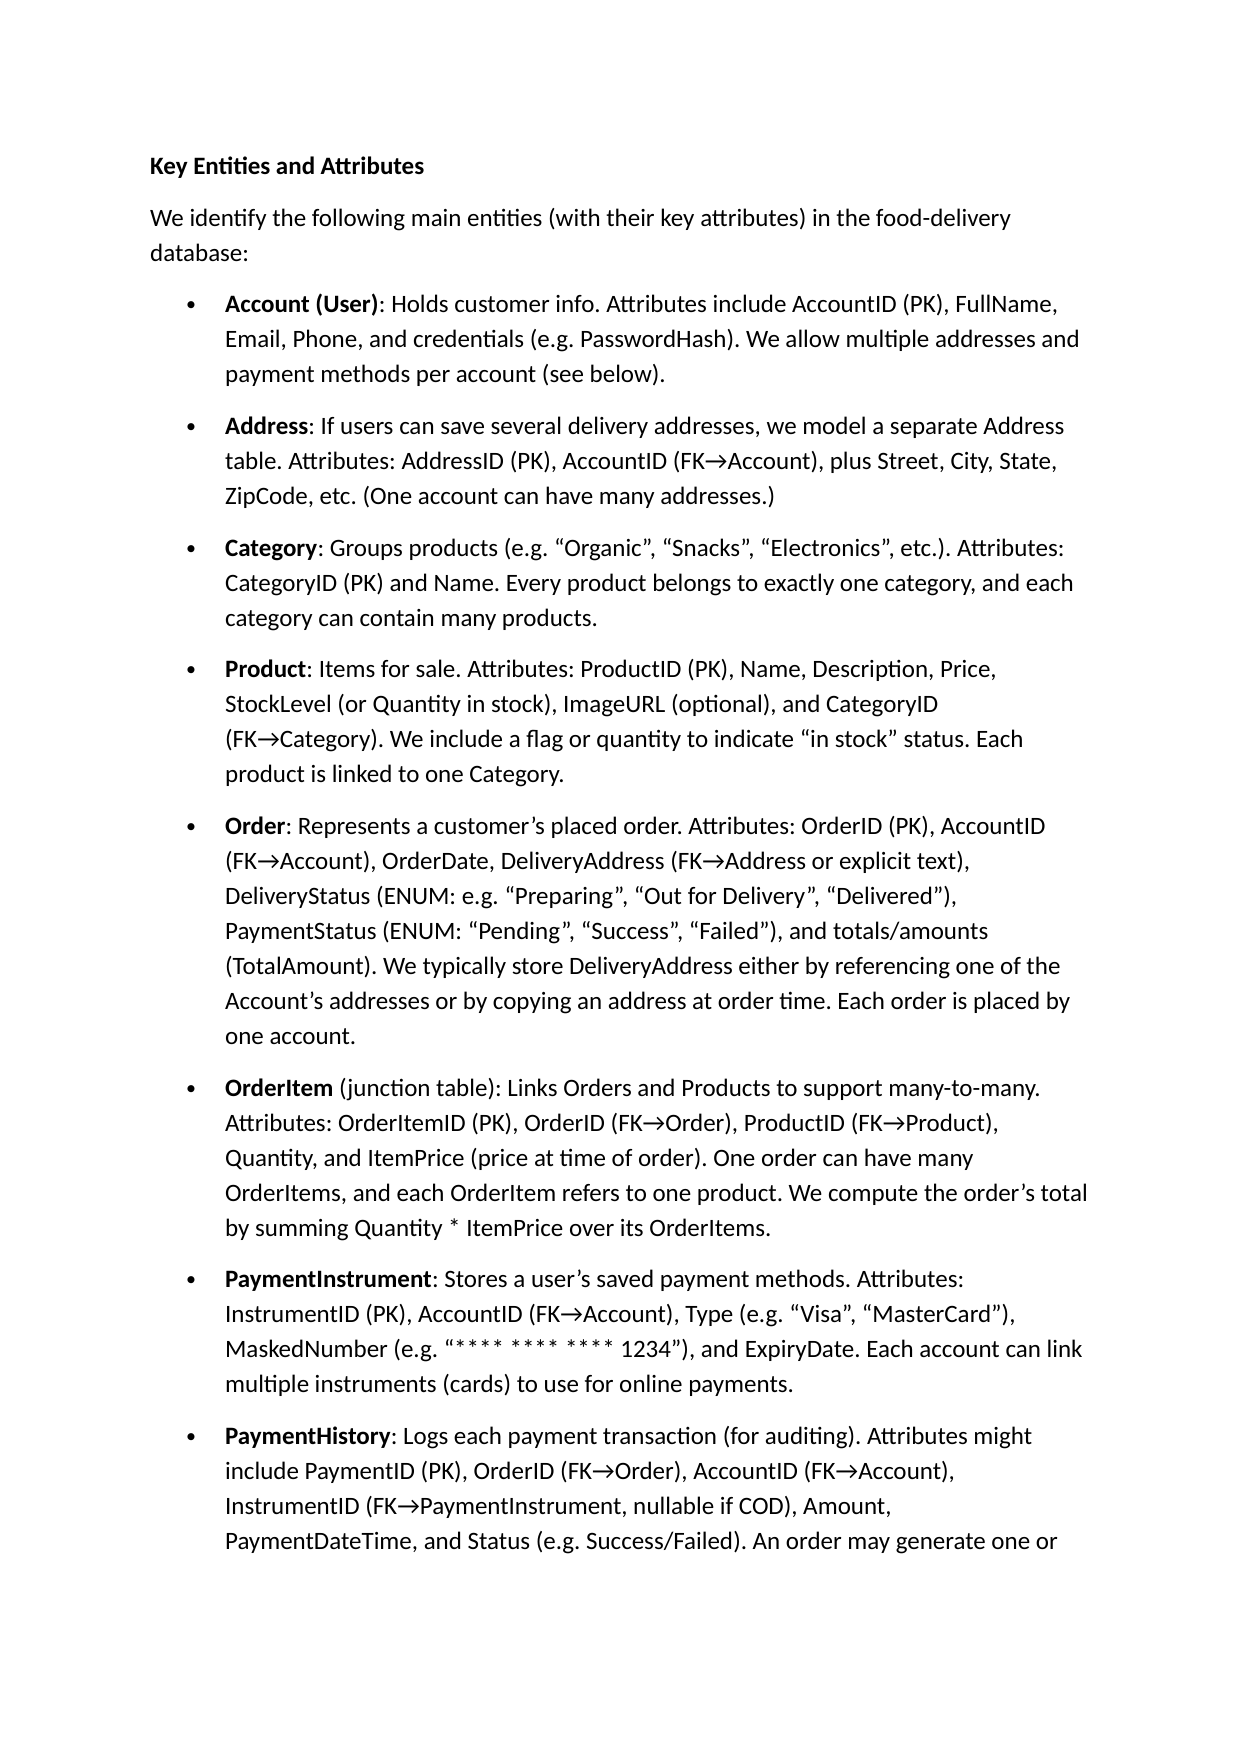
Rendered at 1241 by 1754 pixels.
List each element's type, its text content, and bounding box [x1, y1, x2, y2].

list OrderItem (junction table): Links Orders and Products to support many-to-many. Attributes: OrderItemID (PK), OrderID (FK→Order), ProductID (FK→Product), Quantity, and ItemPrice (price at time of order). One order can have many OrderItems, and each OrderItem refers to one product. We compute the order’s total by summing Quantity * ItemPrice over its OrderItems. [187, 1072, 1090, 1242]
list Order: Represents a customer’s placed order. Attributes: OrderID (PK), AccountID (FK→Account), OrderDate, DeliveryAddress (FK→Address or explicit text), DeliveryStatus (ENUM: e.g. “Preparing”, “Out for Delivery”, “Delivered”), PaymentStatus (ENUM: “Pending”, “Success”, “Failed”), and totals/amounts (TotalAmount). We typically store DeliveryAddress either by referencing one of the Account’s addresses or by copying an address at order time. Each order is placed by one account. [187, 810, 1090, 1051]
list Product: Items for sale. Attributes: ProductID (PK), Name, Description, Price, StockLevel (or Quantity in stock), ImageURL (optional), and CategoryID (FK→Category). We include a flag or quantity to indicate “in stock” status. Each product is linked to one Category. [187, 653, 1090, 789]
list Category: Groups products (e.g. “Organic”, “Snacks”, “Electronics”, etc.). Attributes: CategoryID (PK) and Name. Every product belongs to exactly one category, and each category can contain many products. [187, 532, 1090, 632]
list PaymentInstrument: Stores a user’s saved payment methods. Attributes: InstrumentID (PK), AccountID (FK→Account), Type (e.g. “Visa”, “MasterCard”), MaskedNumber (e.g. “**** **** **** 1234”), and ExpiryDate. Each account can link multiple instruments (cards) to use for online payments. [187, 1263, 1090, 1399]
text Key Entities and Attributes [150, 150, 1090, 181]
list Address: If users can save several delivery addresses, we model a separate Address table. Attributes: AddressID (PK), AccountID (FK→Account), plus Street, City, State, ZipCode, etc. (One account can have many addresses.) [187, 410, 1090, 511]
text We identify the following main entities (with their key attributes) in the food-delivery database: [150, 202, 1090, 267]
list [187, 1420, 1090, 1556]
list Account (User): Holds customer info. Attributes include AccountID (PK), FullName, Email, Phone, and credentials (e.g. PasswordHash). We allow multiple addresses and payment methods per account (see below). [187, 288, 1090, 389]
